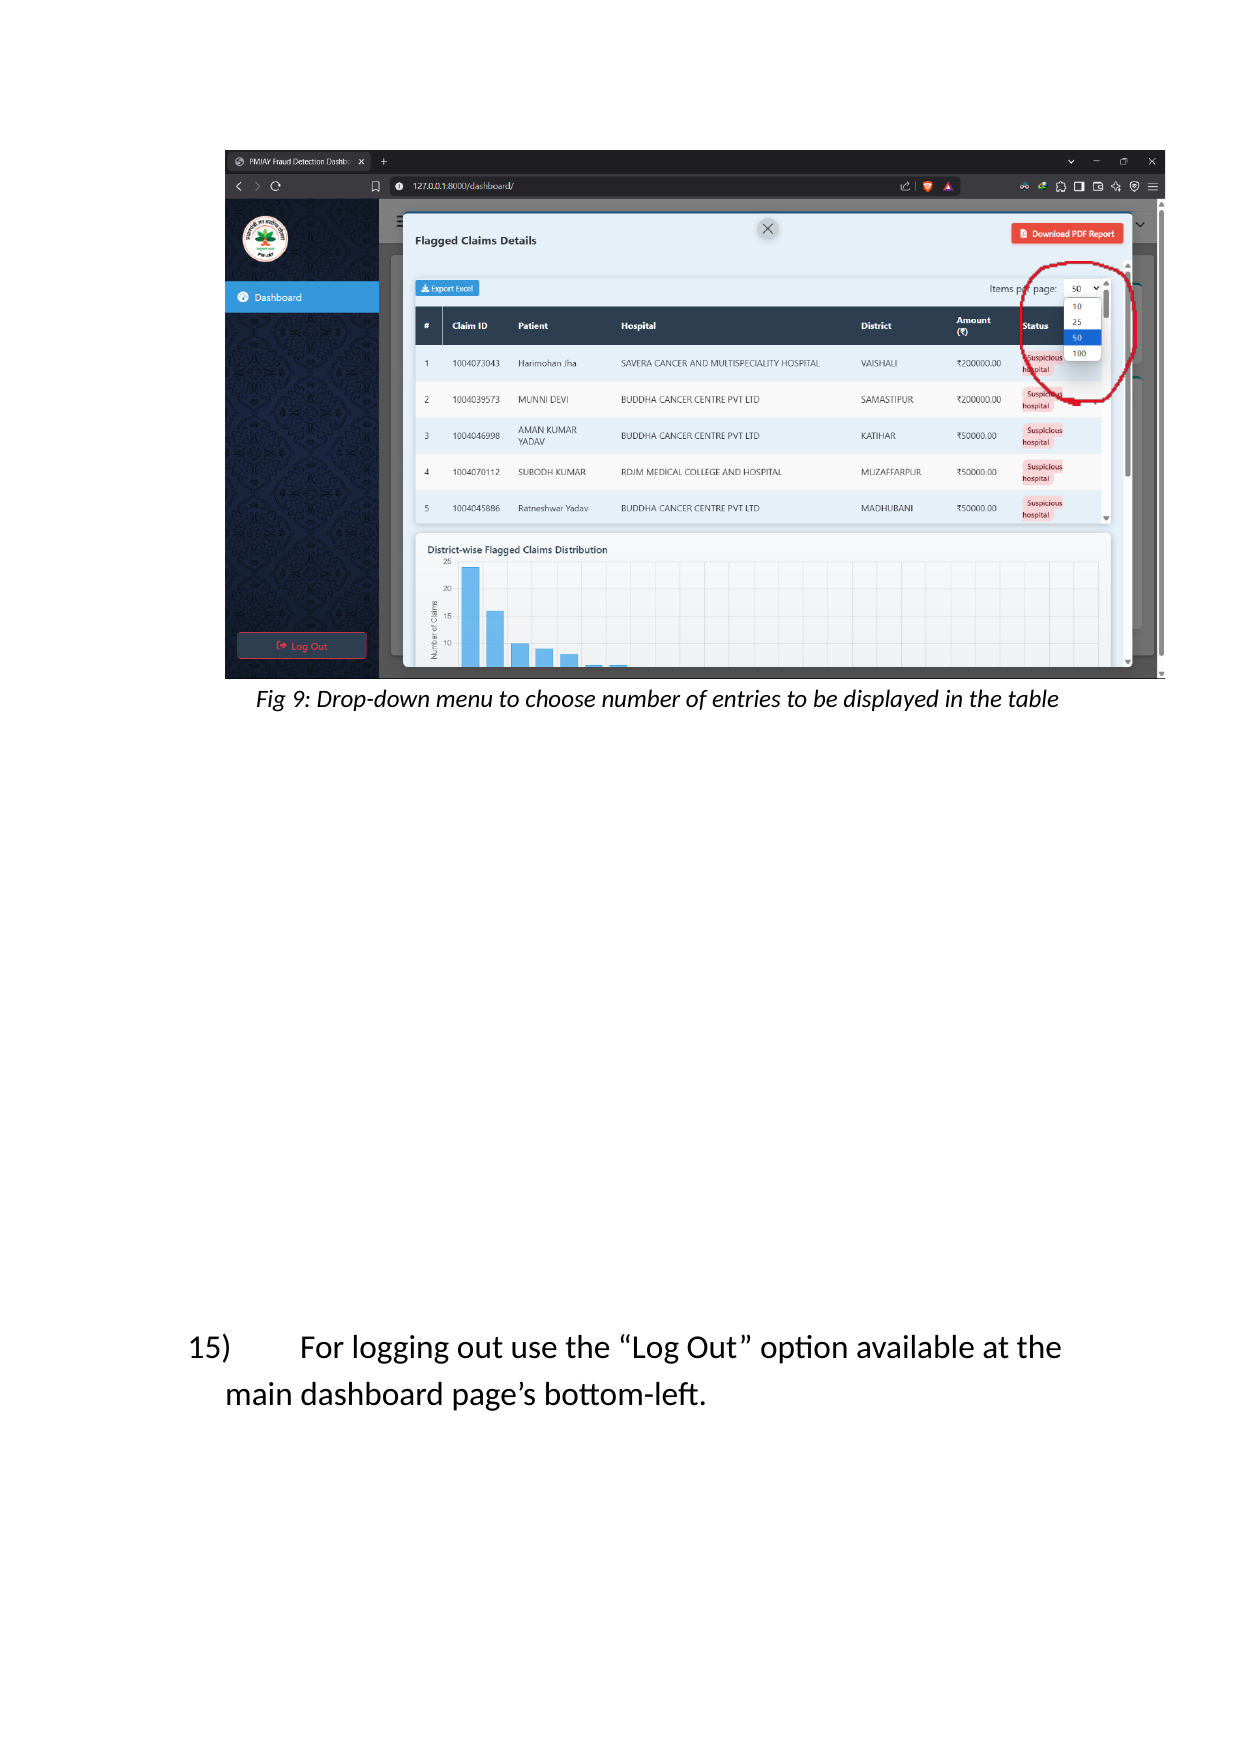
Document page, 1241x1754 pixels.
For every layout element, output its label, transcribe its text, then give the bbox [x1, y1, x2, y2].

list Fig 9: Drop-down menu to choose number of entries to be displayed in the table [225, 683, 1090, 714]
list For logging out use the “Log Out” option available at the main dashboard page’s bottom-left. [187, 1326, 1090, 1414]
picture [225, 150, 1166, 679]
